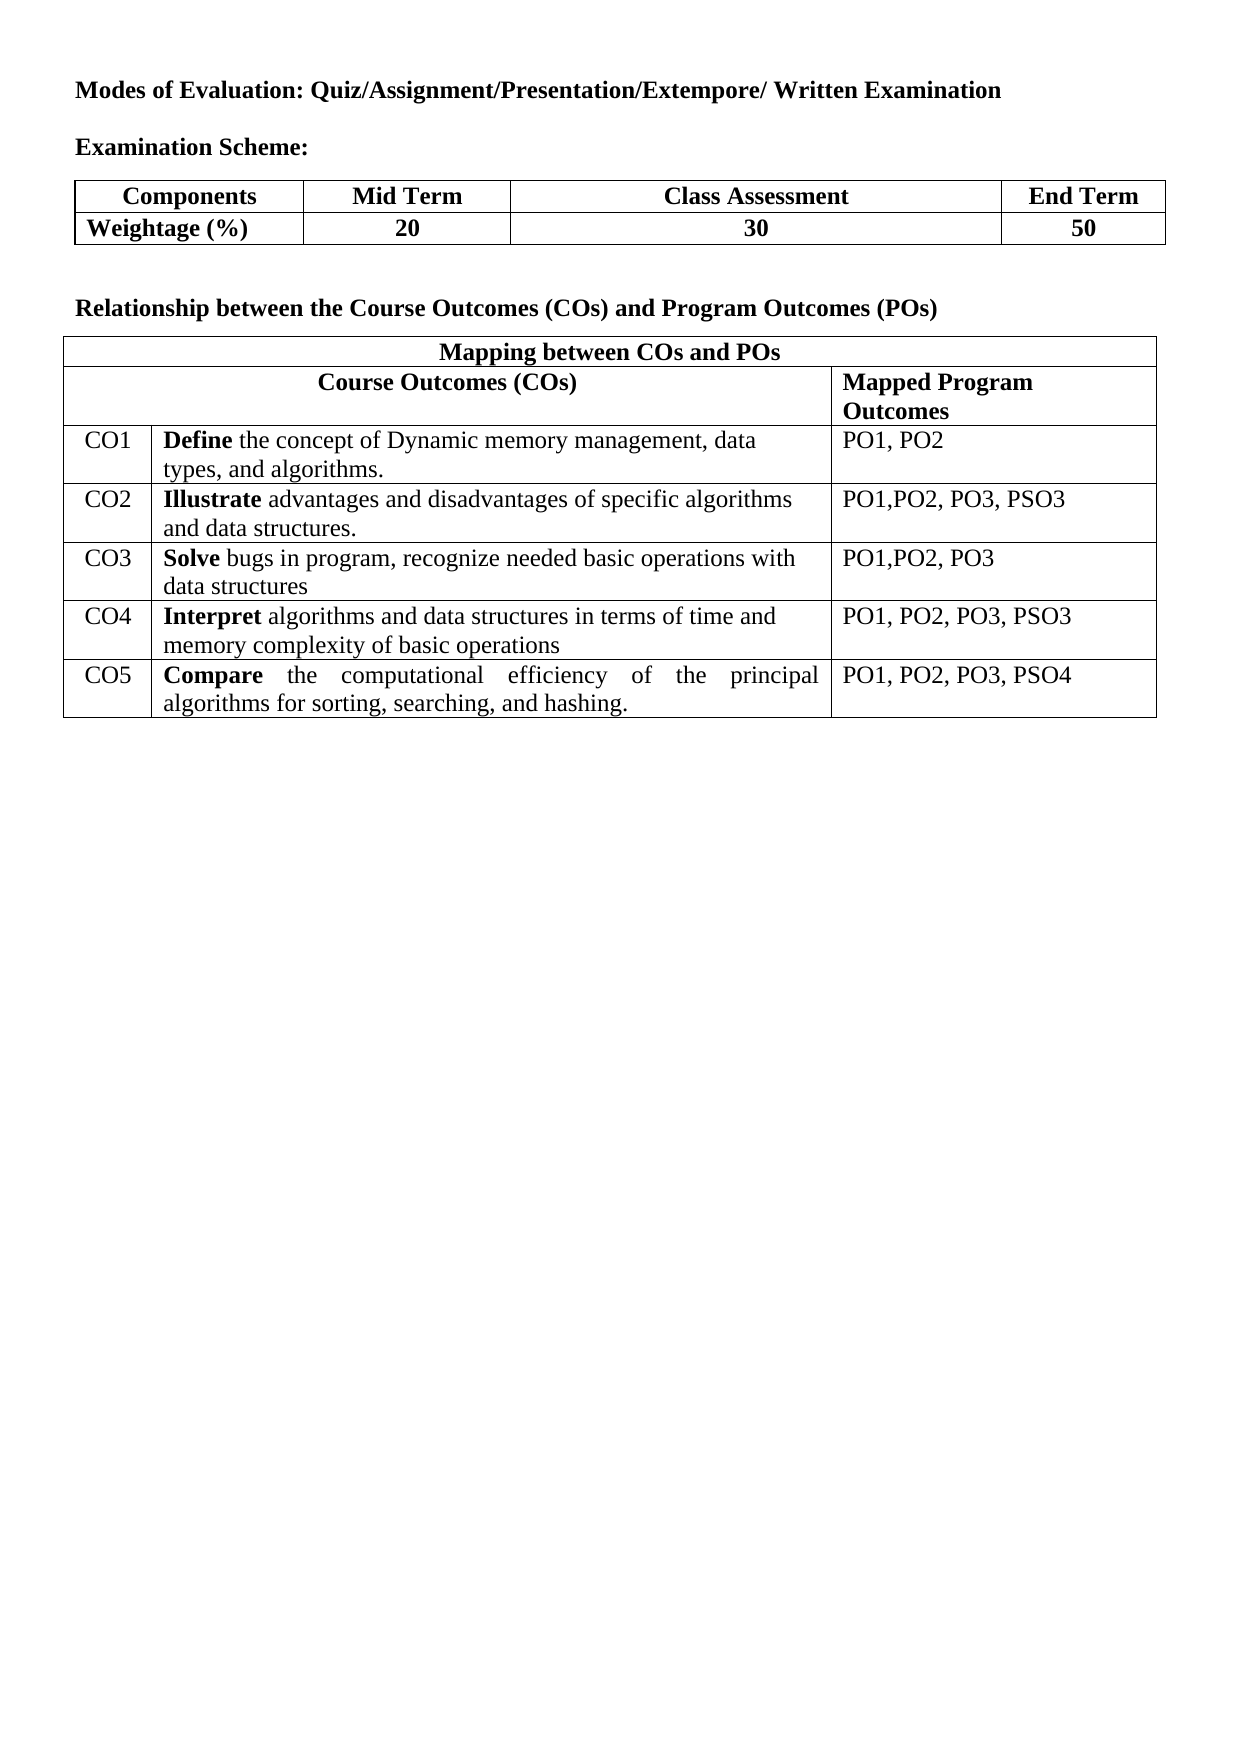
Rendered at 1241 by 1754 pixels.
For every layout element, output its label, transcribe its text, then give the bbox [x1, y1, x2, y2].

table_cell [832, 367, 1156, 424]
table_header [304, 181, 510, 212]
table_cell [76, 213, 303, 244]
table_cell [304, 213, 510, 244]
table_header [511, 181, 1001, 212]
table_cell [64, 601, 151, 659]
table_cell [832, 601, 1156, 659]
text Modes of Evaluation: Quiz/Assignment/Presentation/Extempore/ Written Examination [75, 75, 1165, 104]
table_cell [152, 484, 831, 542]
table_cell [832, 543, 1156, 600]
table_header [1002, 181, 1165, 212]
text Examination Scheme: [75, 132, 1165, 161]
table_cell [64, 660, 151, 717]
text Relationship between the Course Outcomes (COs) and Program Outcomes (POs) [75, 293, 1165, 321]
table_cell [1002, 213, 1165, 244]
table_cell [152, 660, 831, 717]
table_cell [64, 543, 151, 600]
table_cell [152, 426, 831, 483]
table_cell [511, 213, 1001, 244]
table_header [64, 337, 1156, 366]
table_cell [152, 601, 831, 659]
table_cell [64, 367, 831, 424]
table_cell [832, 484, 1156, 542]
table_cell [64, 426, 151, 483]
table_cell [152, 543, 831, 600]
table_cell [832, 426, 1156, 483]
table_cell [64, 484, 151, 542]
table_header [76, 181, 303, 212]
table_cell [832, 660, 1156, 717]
